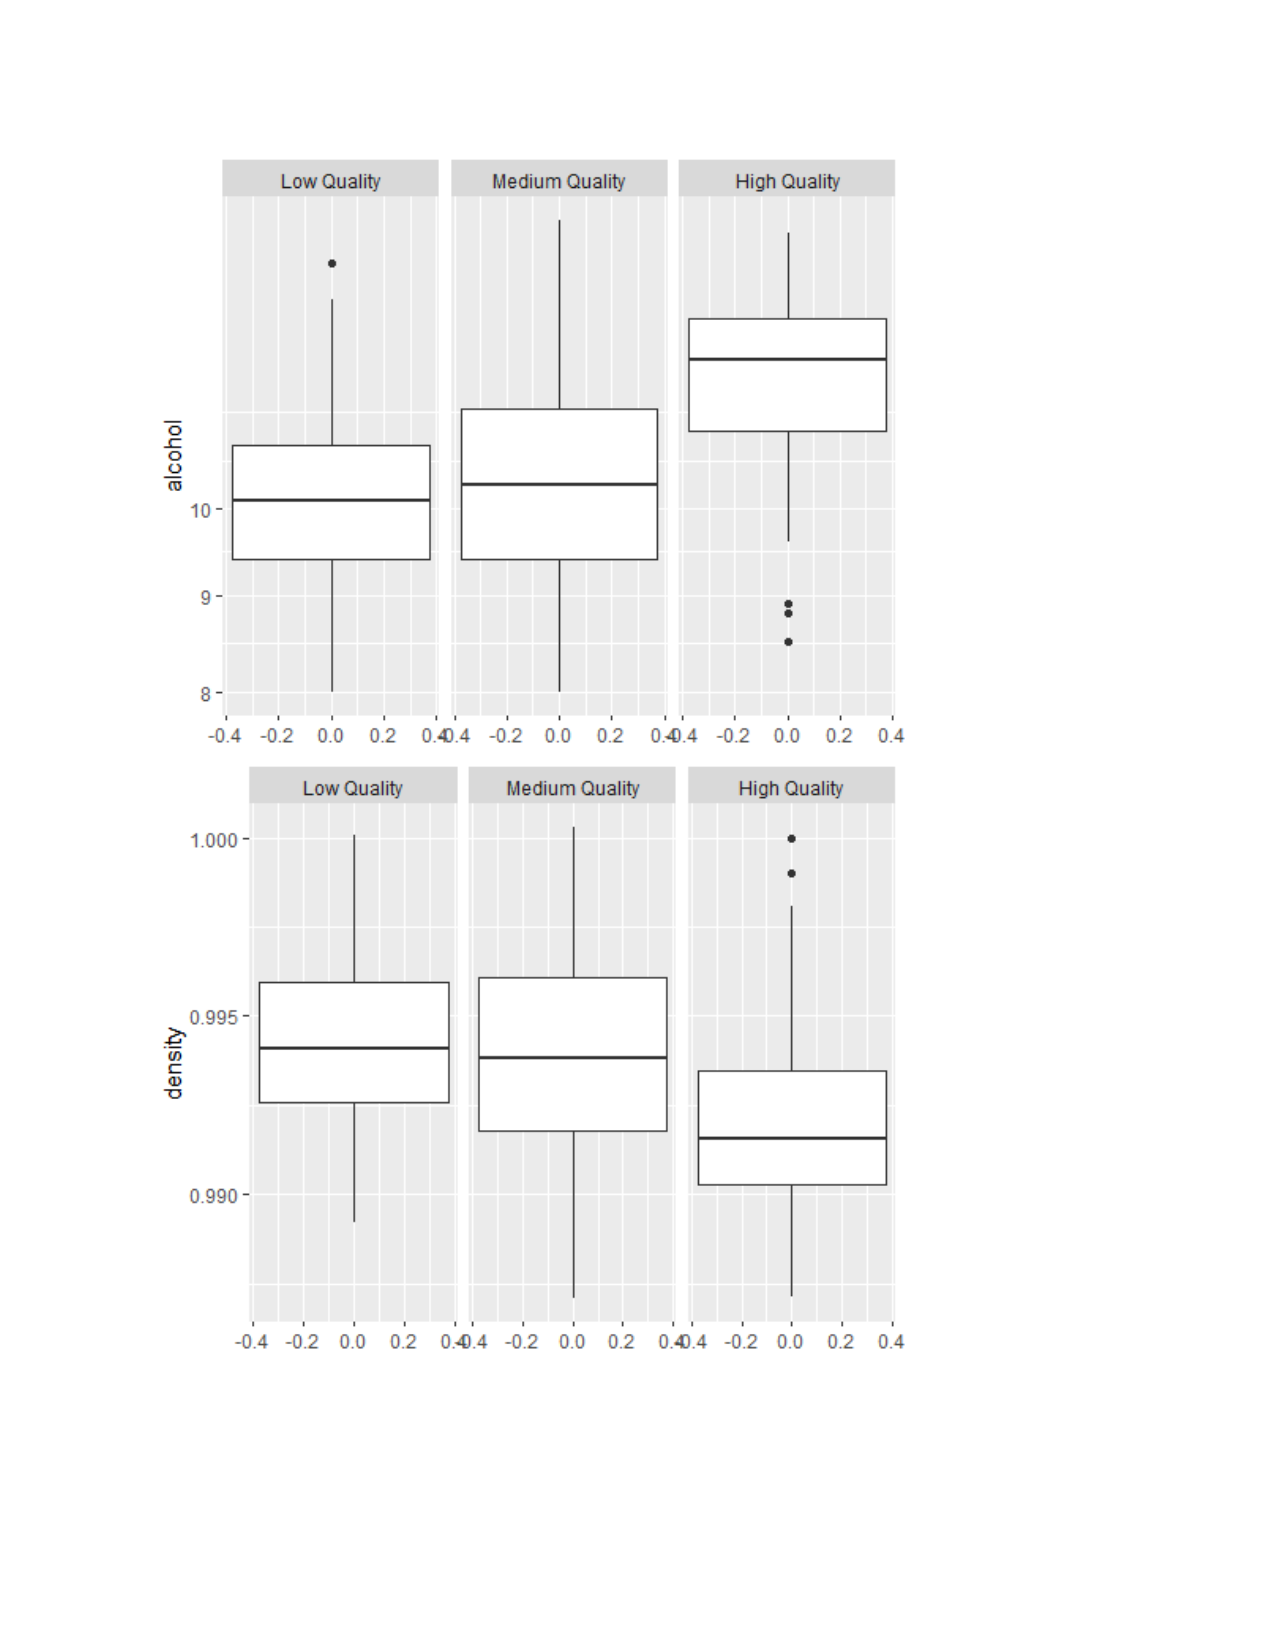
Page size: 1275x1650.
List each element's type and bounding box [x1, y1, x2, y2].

picture [150, 150, 908, 1363]
